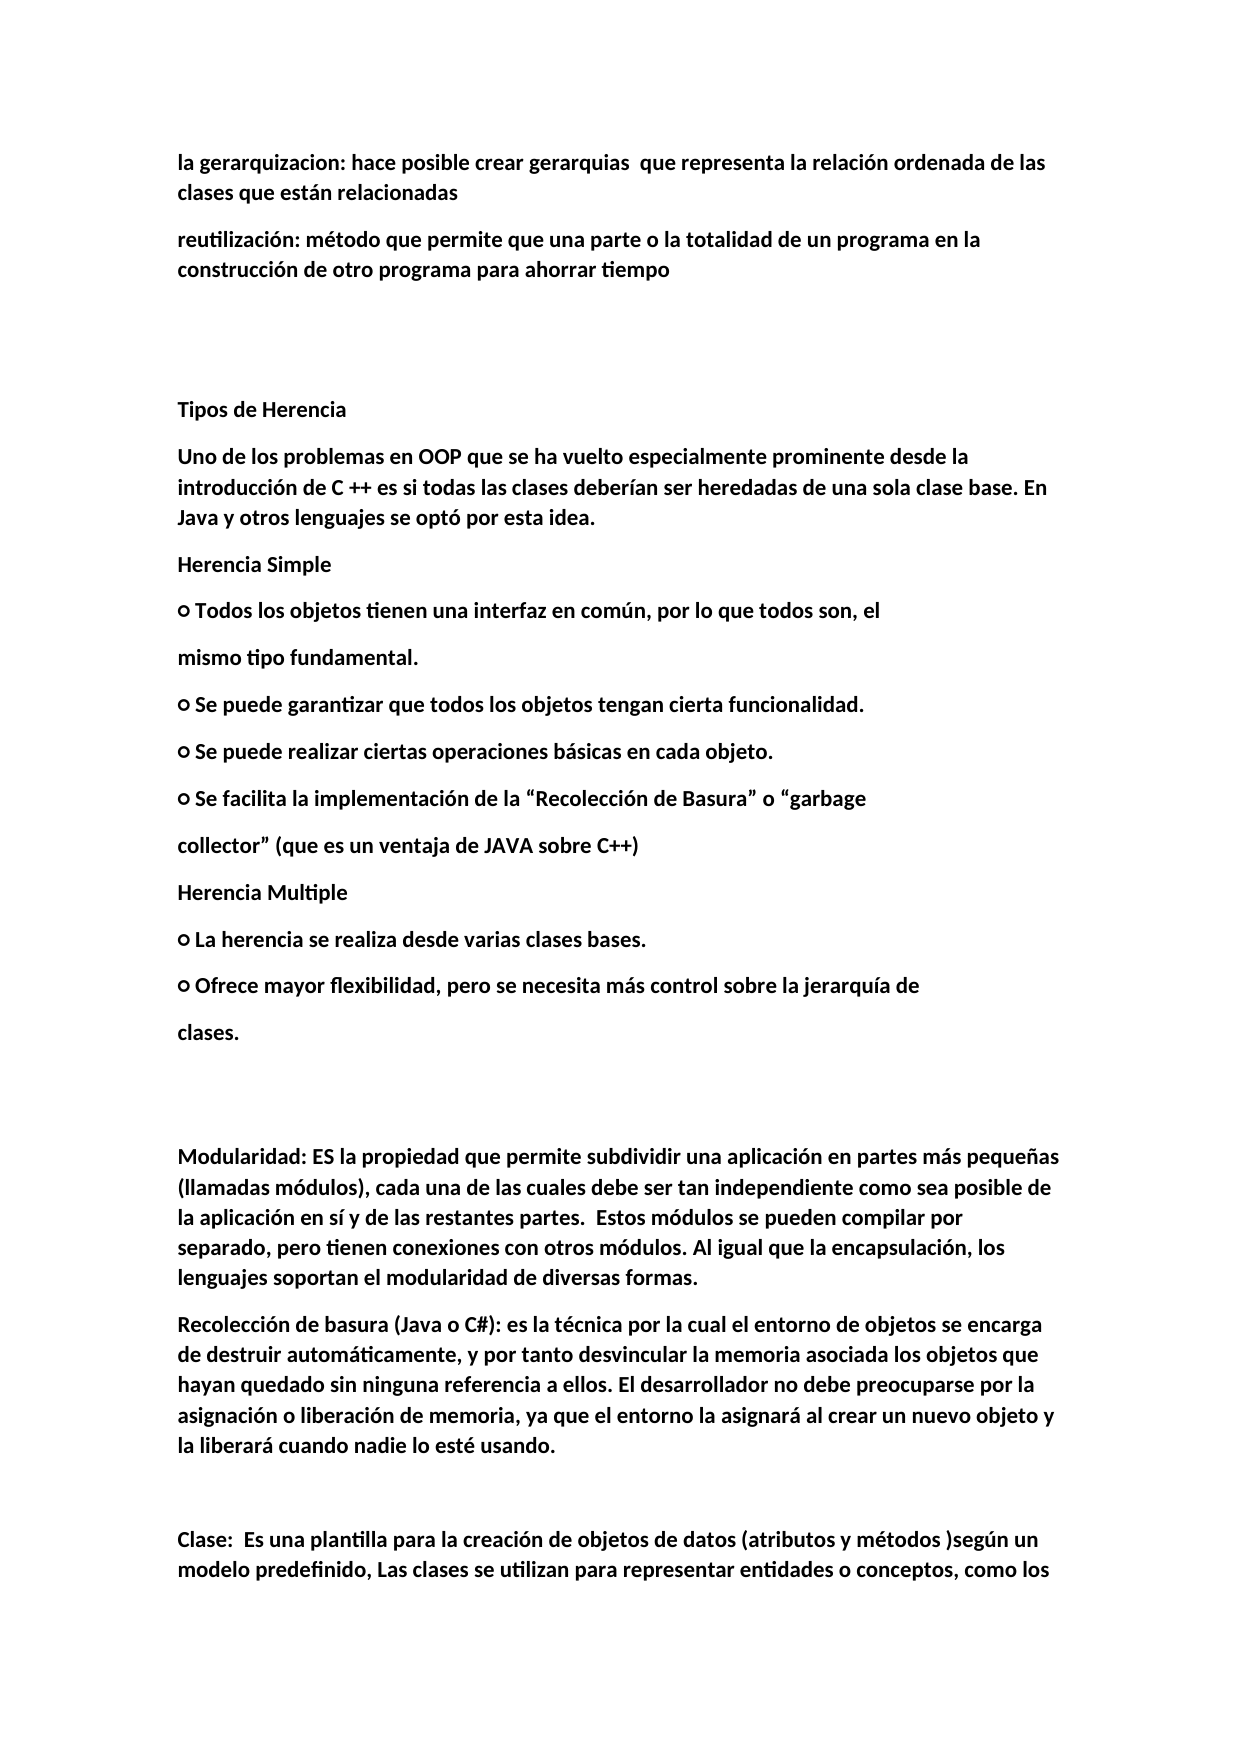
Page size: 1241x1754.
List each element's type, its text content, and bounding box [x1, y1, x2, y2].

text clases. [177, 1018, 1063, 1077]
text Herencia Simple [177, 550, 1063, 578]
text ○ La herencia se realiza desde varias clases bases. [177, 925, 1063, 953]
text Modularidad: ES la propiedad que permite subdividir una aplicación en partes más pequeñas (llamadas módulos), cada una de las cuales debe ser tan independiente como sea posible de la aplicación en sí y de las restantes partes. Estos módulos se pueden compilar por separado, pero tienen conexiones con otros módulos. Al igual que la encapsulación, los lenguajes soportan el modularidad de diversas formas. [177, 1142, 1063, 1291]
text reutilización: método que permite que una parte o la totalidad de un programa en la construcción de otro programa para ahorrar tiempo [177, 225, 1063, 283]
text ○ Todos los objetos tienen una interfaz en común, por lo que todos son, el [177, 597, 1063, 624]
text Recolección de basura (Java o C#): es la técnica por la cual el entorno de objetos se encarga de destruir automáticamente, y por tanto desvincular la memoria asociada los objetos que hayan quedado sin ninguna referencia a ellos. El desarrollador no debe preocuparse por la asignación o liberación de memoria, ya que el entorno la asignará al crear un nuevo objeto y la liberará cuando nadie lo esté usando. [177, 1310, 1063, 1459]
text ○ Se facilita la implementación de la “Recolección de Basura” o “garbage [177, 784, 1063, 812]
text la gerarquizacion: hace posible crear gerarquias que representa la relación ordenada de las clases que están relacionadas [177, 148, 1063, 206]
text ○ Se puede realizar ciertas operaciones básicas en cada objeto. [177, 737, 1063, 765]
text collector” (que es un ventaja de JAVA sobre C++) [177, 831, 1063, 859]
text ○ Ofrece mayor flexibilidad, pero se necesita más control sobre la jerarquía de [177, 972, 1063, 999]
text Tipos de Herencia [177, 396, 1063, 423]
text ○ Se puede garantizar que todos los objetos tengan cierta funcionalidad. [177, 690, 1063, 718]
text mismo tipo fundamental. [177, 643, 1063, 671]
text Uno de los problemas en OOP que se ha vuelto especialmente prominente desde la introducción de C ++ es si todas las clases deberían ser heredadas de una sola clase base. En Java y otros lenguajes se optó por esta idea. [177, 442, 1063, 531]
text Herencia Multiple [177, 878, 1063, 906]
